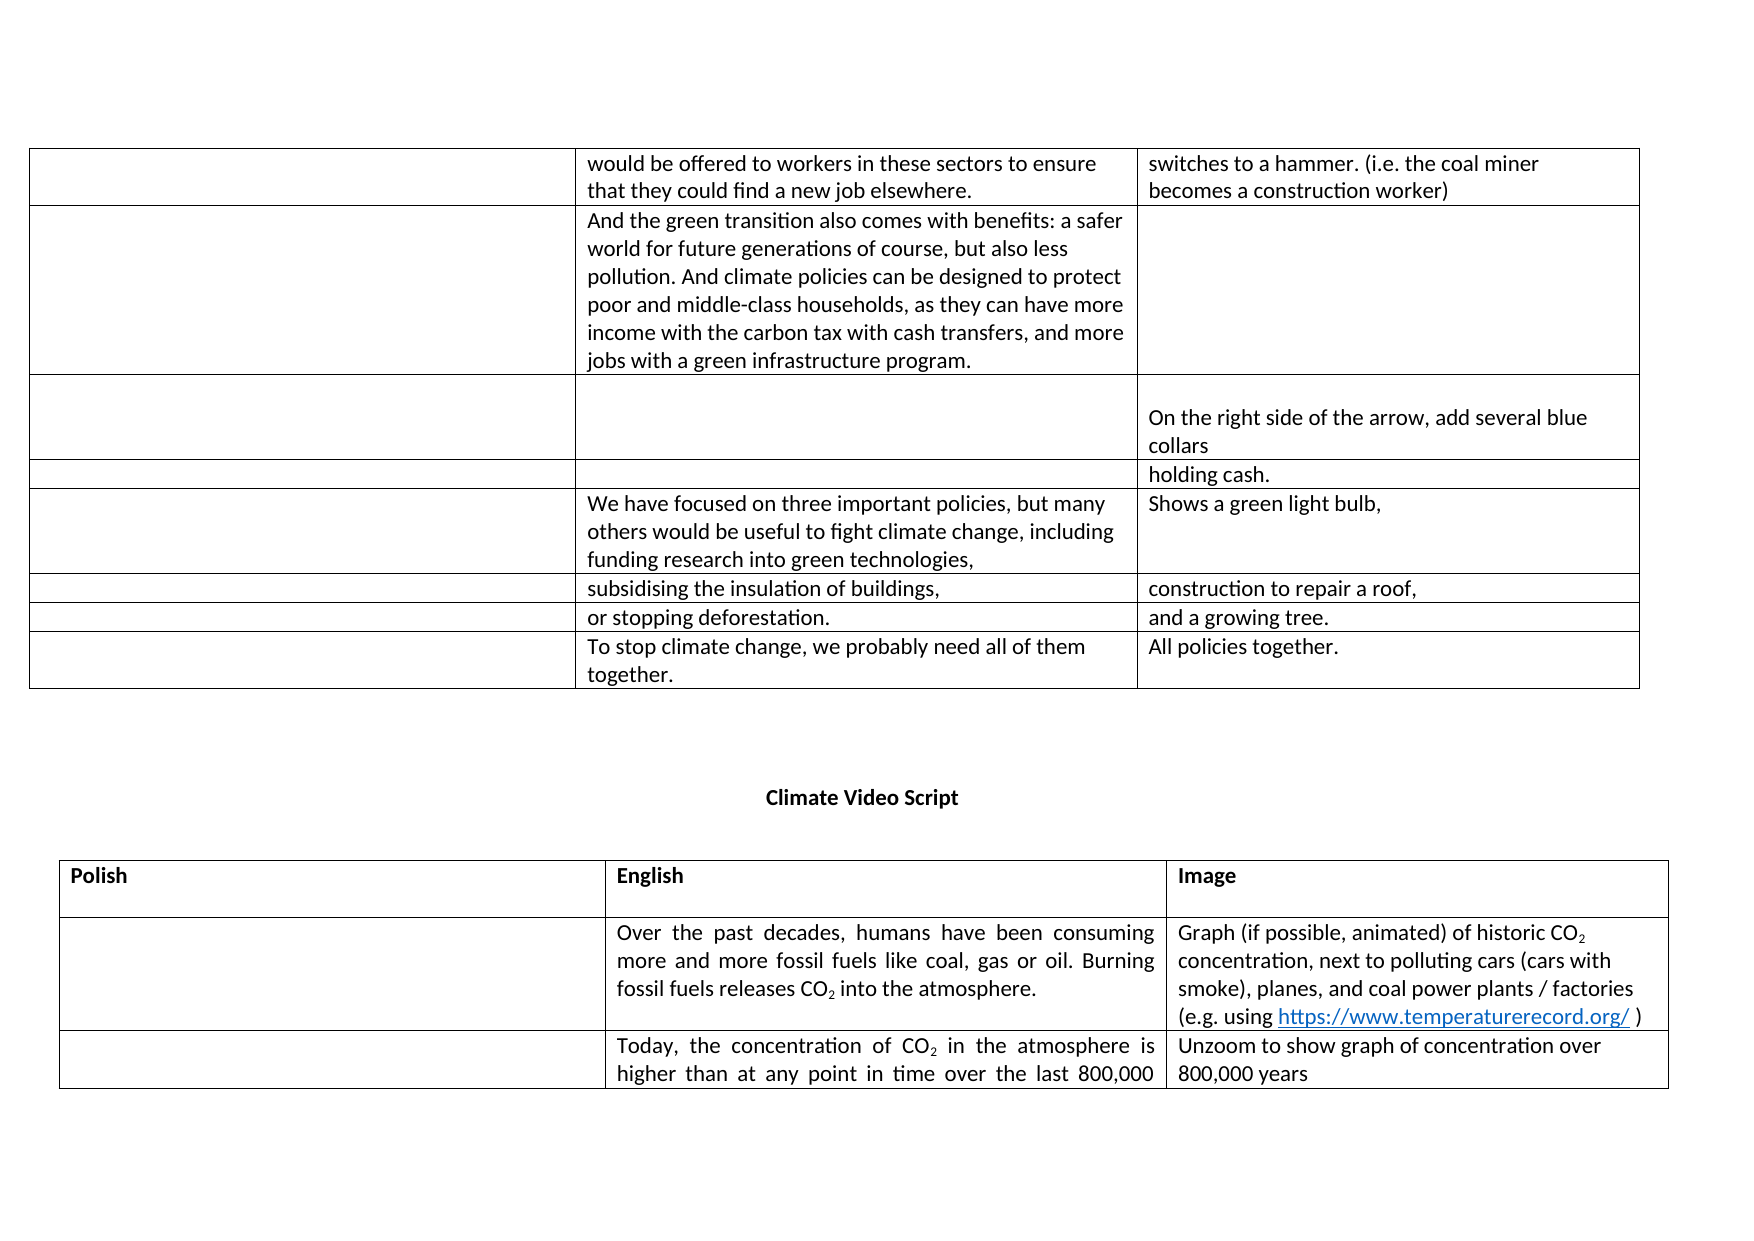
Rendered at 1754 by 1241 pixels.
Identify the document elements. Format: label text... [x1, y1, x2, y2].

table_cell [1138, 149, 1639, 205]
table_header English [606, 861, 1166, 917]
table_cell All policies together. [1138, 632, 1639, 688]
table_cell [30, 489, 575, 573]
text Climate Video Script [118, 783, 1606, 811]
table_cell Over the past decades, humans have been consuming more and more fossil fuels like coal, gas or oil. Burning fossil fuels releases CO2 into the atmosphere. [606, 918, 1166, 1030]
table_cell [30, 149, 575, 205]
table_cell To stop climate change, we probably need all of them together. [576, 632, 1137, 688]
table_header Polish [60, 861, 605, 917]
table_cell [30, 574, 575, 602]
table_cell On the right side of the arrow, add several blue collars [1138, 375, 1639, 459]
table_cell We have focused on three important policies, but many others would be useful to fight climate change, including funding research into green technologies, [576, 489, 1137, 573]
table_cell [30, 206, 575, 374]
table_cell [30, 460, 575, 488]
table_cell Shows a green light bulb, [1138, 489, 1639, 573]
table_cell Graph (if possible, animated) of historic CO2 concentration, next to polluting cars (cars with smoke), planes, and coal power plants / factories (e.g. using https://www.temperaturerecord.org/ ) [1167, 918, 1668, 1030]
table_cell and a growing tree. [1138, 603, 1639, 631]
table_cell construction to repair a roof, [1138, 574, 1639, 602]
table_cell holding cash. [1138, 460, 1639, 488]
table_cell [60, 1031, 605, 1087]
table_cell [30, 375, 575, 459]
table_cell [60, 918, 605, 1030]
table_header Image [1167, 861, 1668, 917]
table_cell [576, 375, 1137, 459]
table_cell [576, 149, 1137, 205]
table_cell [30, 603, 575, 631]
table_cell [30, 632, 575, 688]
table_cell [1138, 206, 1639, 374]
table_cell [1167, 1031, 1668, 1087]
table_cell or stopping deforestation. [576, 603, 1137, 631]
table_cell And the green transition also comes with benefits: a safer world for future generations of course, but also less pollution. And climate policies can be designed to protect poor and middle-class households, as they can have more income with the carbon tax with cash transfers, and more jobs with a green infrastructure program. [576, 206, 1137, 374]
table_cell subsidising the insulation of buildings, [576, 574, 1137, 602]
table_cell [606, 1031, 1166, 1087]
table_cell [576, 460, 1137, 488]
